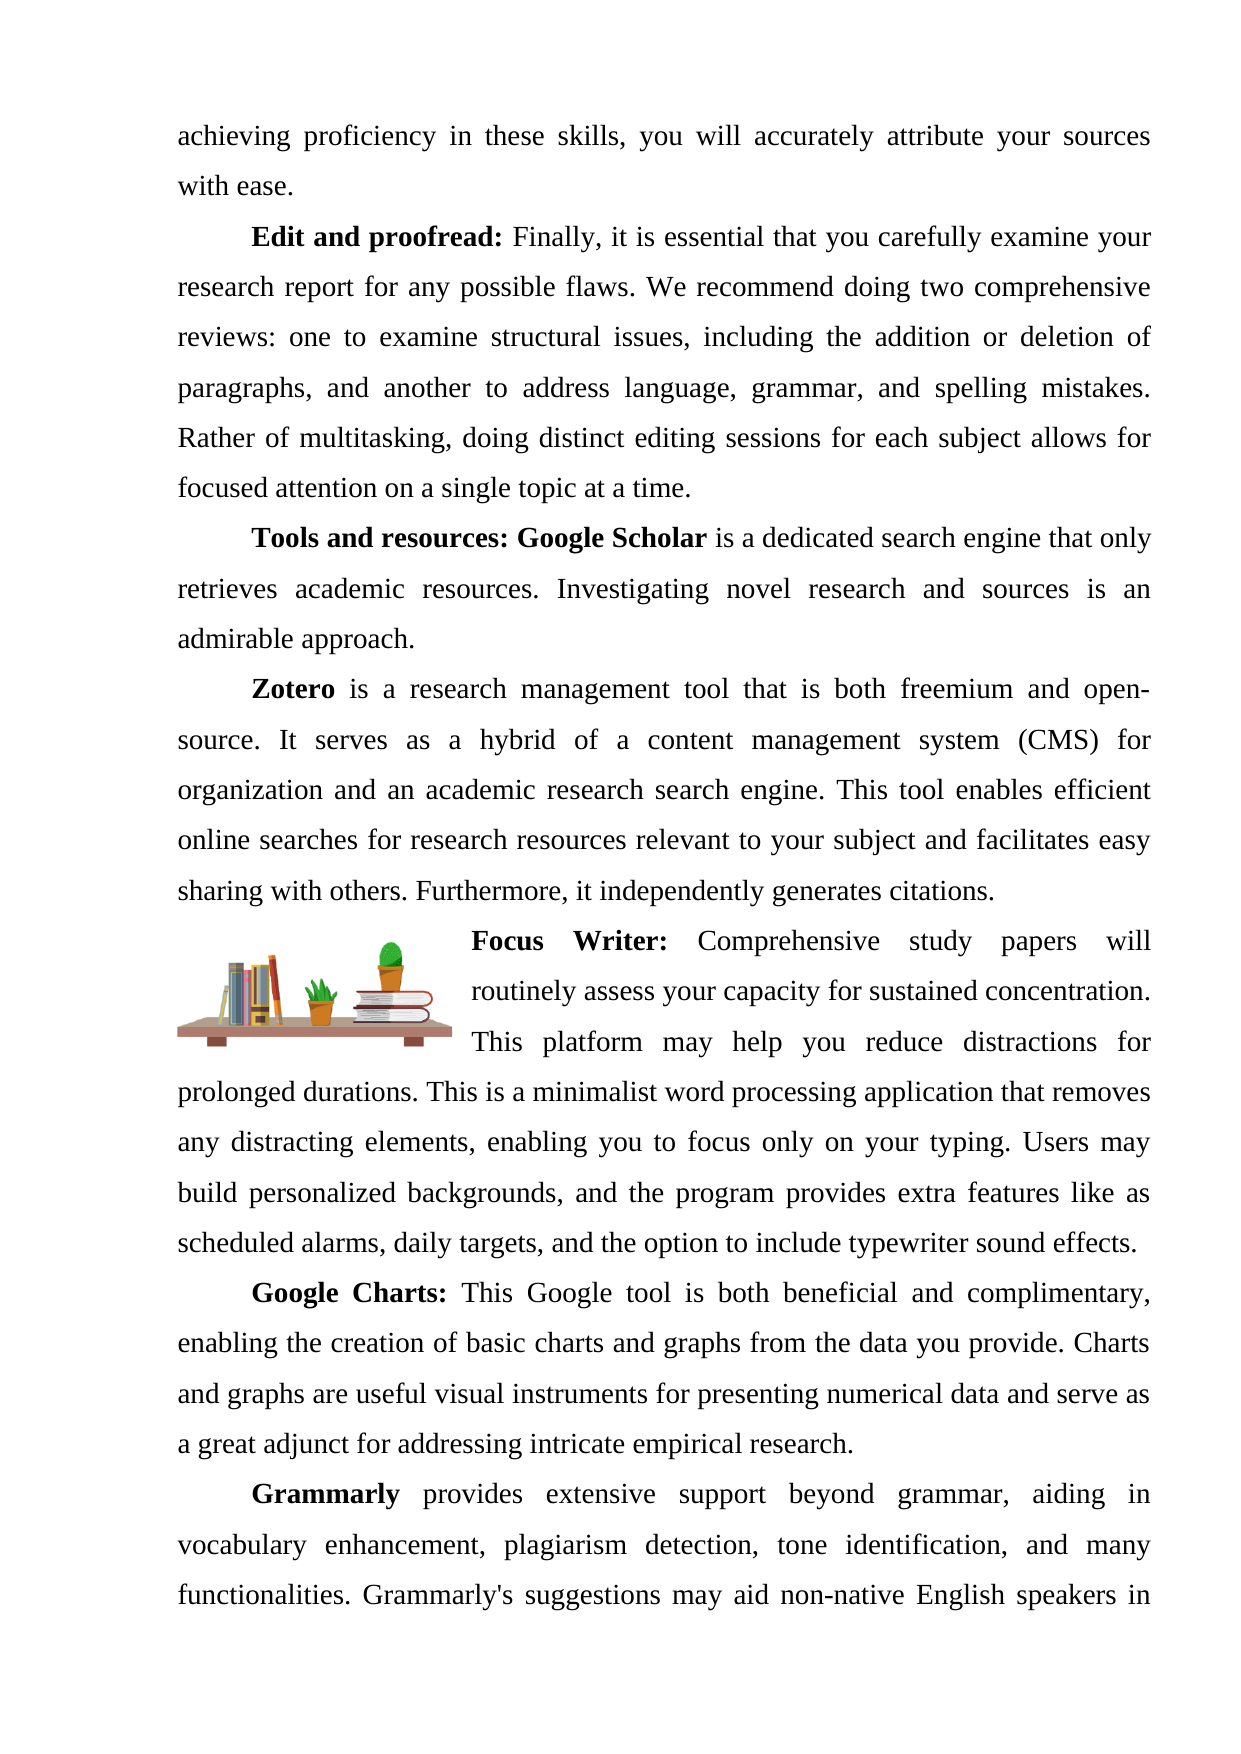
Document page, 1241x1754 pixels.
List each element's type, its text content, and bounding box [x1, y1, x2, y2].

text Focus Writer: Comprehensive study papers will routinely assess your capacity for sustained concentration. This platform may help you reduce distractions for prolonged durations. This is a minimalist word processing application that removes any distracting elements, enabling you to focus only on your typing. Users may build personalized backgrounds, and the program provides extra features like as scheduled alarms, daily targets, and the option to include typewriter sound effects. [177, 923, 1152, 1258]
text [177, 118, 1152, 202]
picture [177, 925, 453, 1063]
text Zotero is a research management tool that is both freemium and open-source. It serves as a hybrid of a content management system (CMS) for organization and an academic research search engine. This tool enables efficient online searches for research resources relevant to your subject and facilitates easy sharing with others. Furthermore, it independently generates citations. [177, 672, 1152, 906]
text Google Charts: This Google tool is both beneficial and complimentary, enabling the creation of basic charts and graphs from the data you provide. Charts and graphs are useful visual instruments for presenting numerical data and serve as a great adjunct for addressing intricate empirical research. [177, 1275, 1152, 1460]
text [177, 1477, 1152, 1611]
text Edit and proofread: Finally, it is essential that you carefully examine your research report for any possible flaws. We recommend doing two comprehensive reviews: one to examine structural issues, including the addition or deletion of paragraphs, and another to address language, grammar, and spelling mistakes. Rather of multitasking, doing distinct editing sessions for each subject allows for focused attention on a single topic at a time. [177, 219, 1152, 504]
text Tools and resources: Google Scholar is a dedicated search engine that only retrieves academic resources. Investigating novel research and sources is an admirable approach. [177, 521, 1152, 655]
